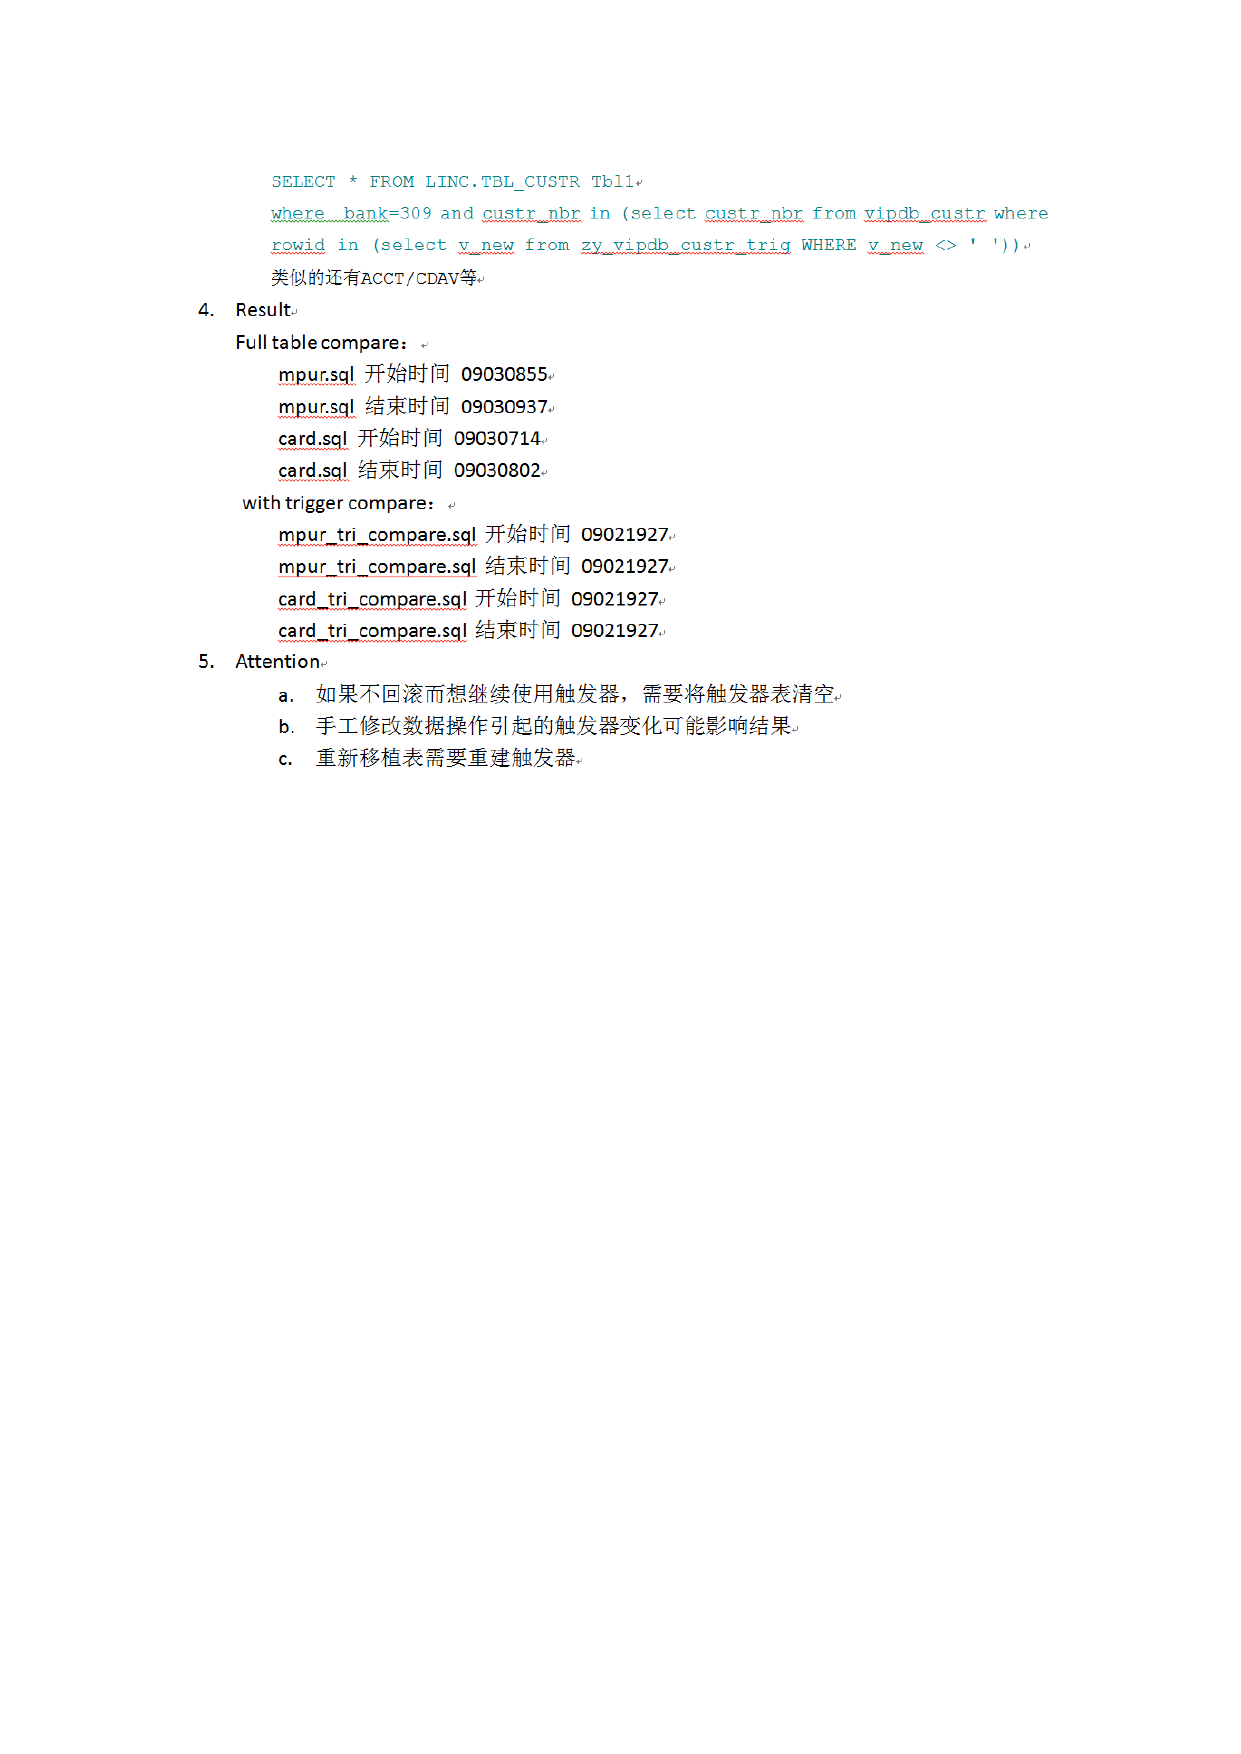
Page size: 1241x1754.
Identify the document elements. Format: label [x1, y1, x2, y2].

picture [187, 162, 1053, 818]
